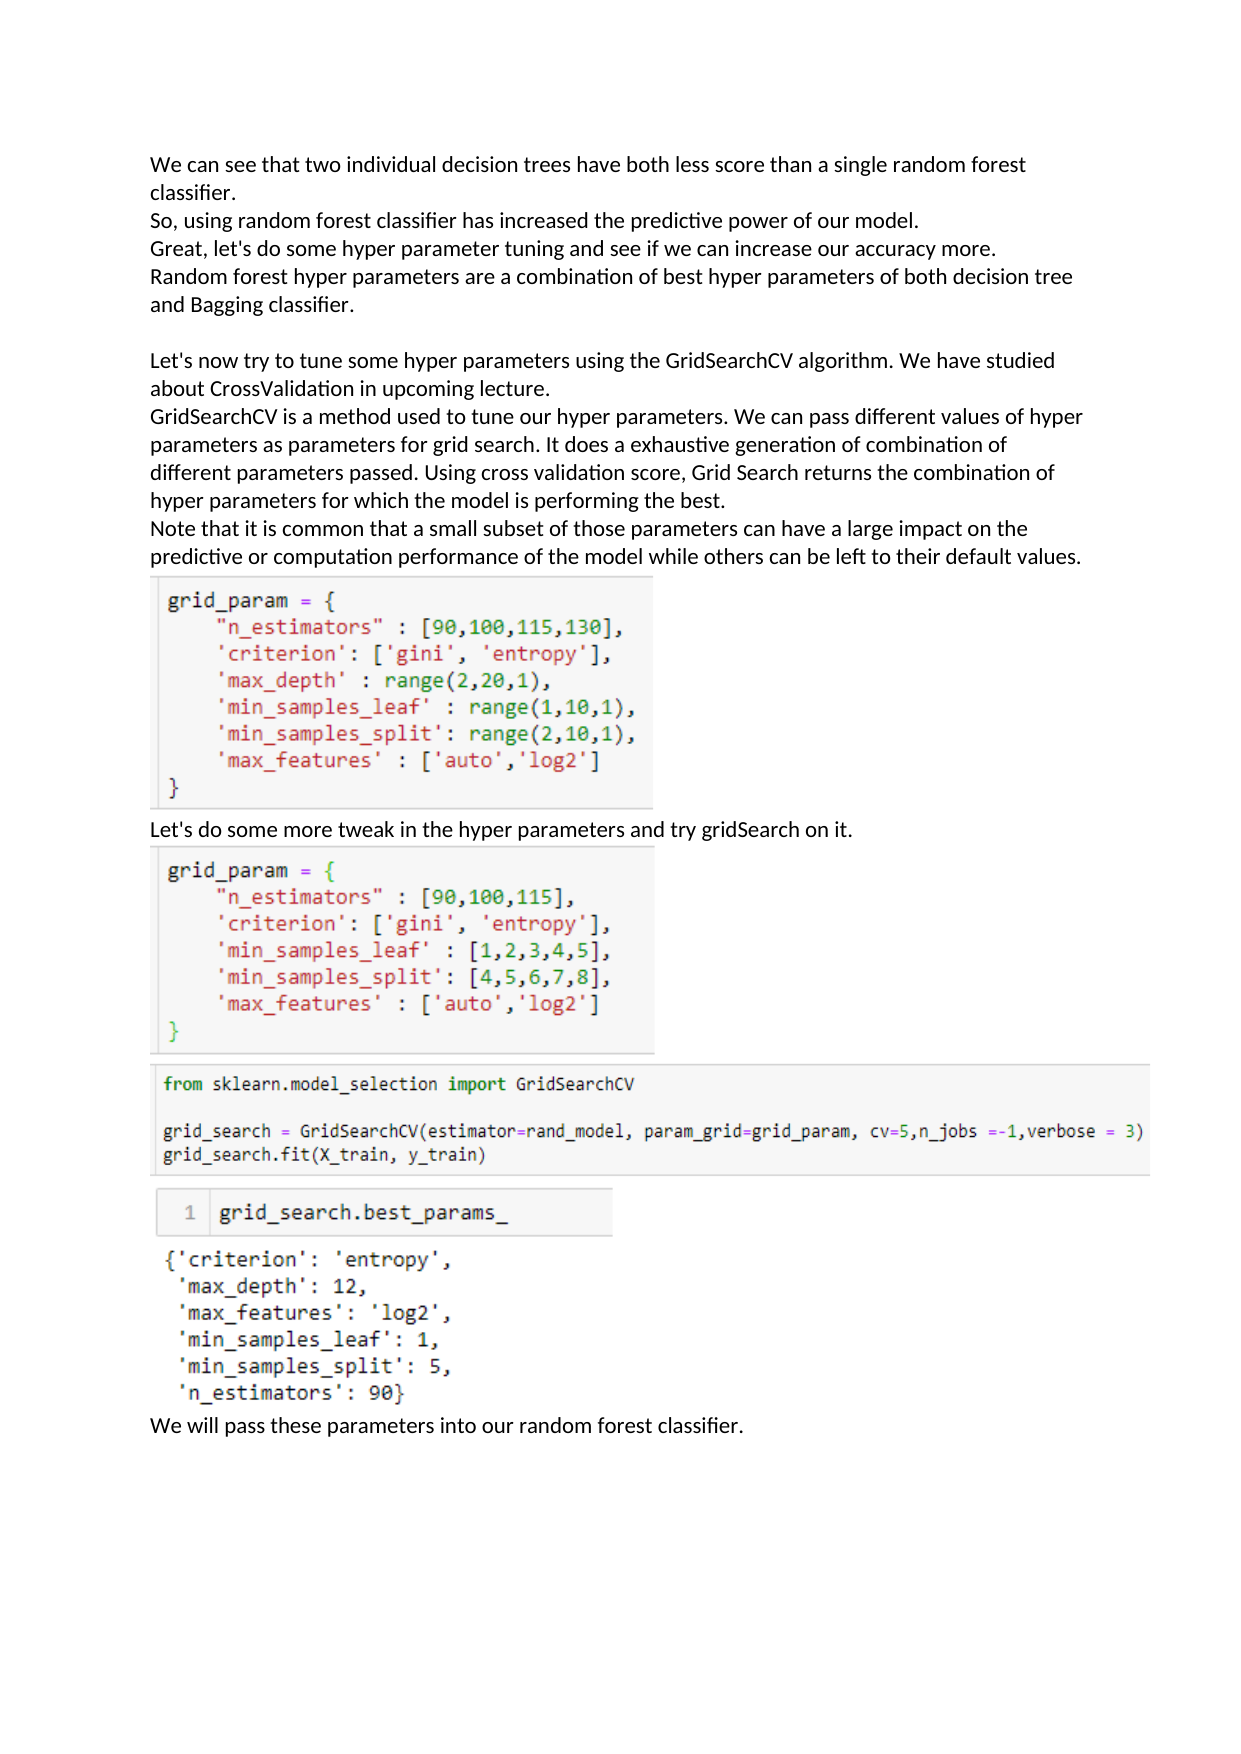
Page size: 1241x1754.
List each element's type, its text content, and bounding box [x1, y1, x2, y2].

text Let's now try to tune some hyper parameters using the GridSearchCV algorithm. We have studied about CrossValidation in upcoming lecture. [150, 346, 1090, 402]
text So, using random forest classifier has increased the predictive power of our model. [150, 206, 1090, 234]
picture [150, 843, 1150, 1411]
text We will pass these parameters into our random forest classifier. [150, 1411, 1090, 1439]
text Great, let's do some hyper parameter tuning and see if we can increase our accuracy more. [150, 234, 1090, 262]
text We can see that two individual decision trees have both less score than a single random forest classifier. [150, 150, 1090, 206]
text Let's do some more tweak in the hyper parameters and try gridSearch on it. [150, 816, 1090, 844]
text GridSearchCV is a method used to tune our hyper parameters. We can pass different values of hyper parameters as parameters for grid search. It does a exhaustive generation of combination of different parameters passed. Using cross validation score, Grid Search returns the combination of hyper parameters for which the model is performing the best. [150, 402, 1090, 514]
picture [150, 570, 654, 816]
text Random forest hyper parameters are a combination of best hyper parameters of both decision tree and Bagging classifier. [150, 262, 1090, 318]
text Note that it is common that a small subset of those parameters can have a large impact on the predictive or computation performance of the model while others can be left to their default values. [150, 514, 1090, 570]
